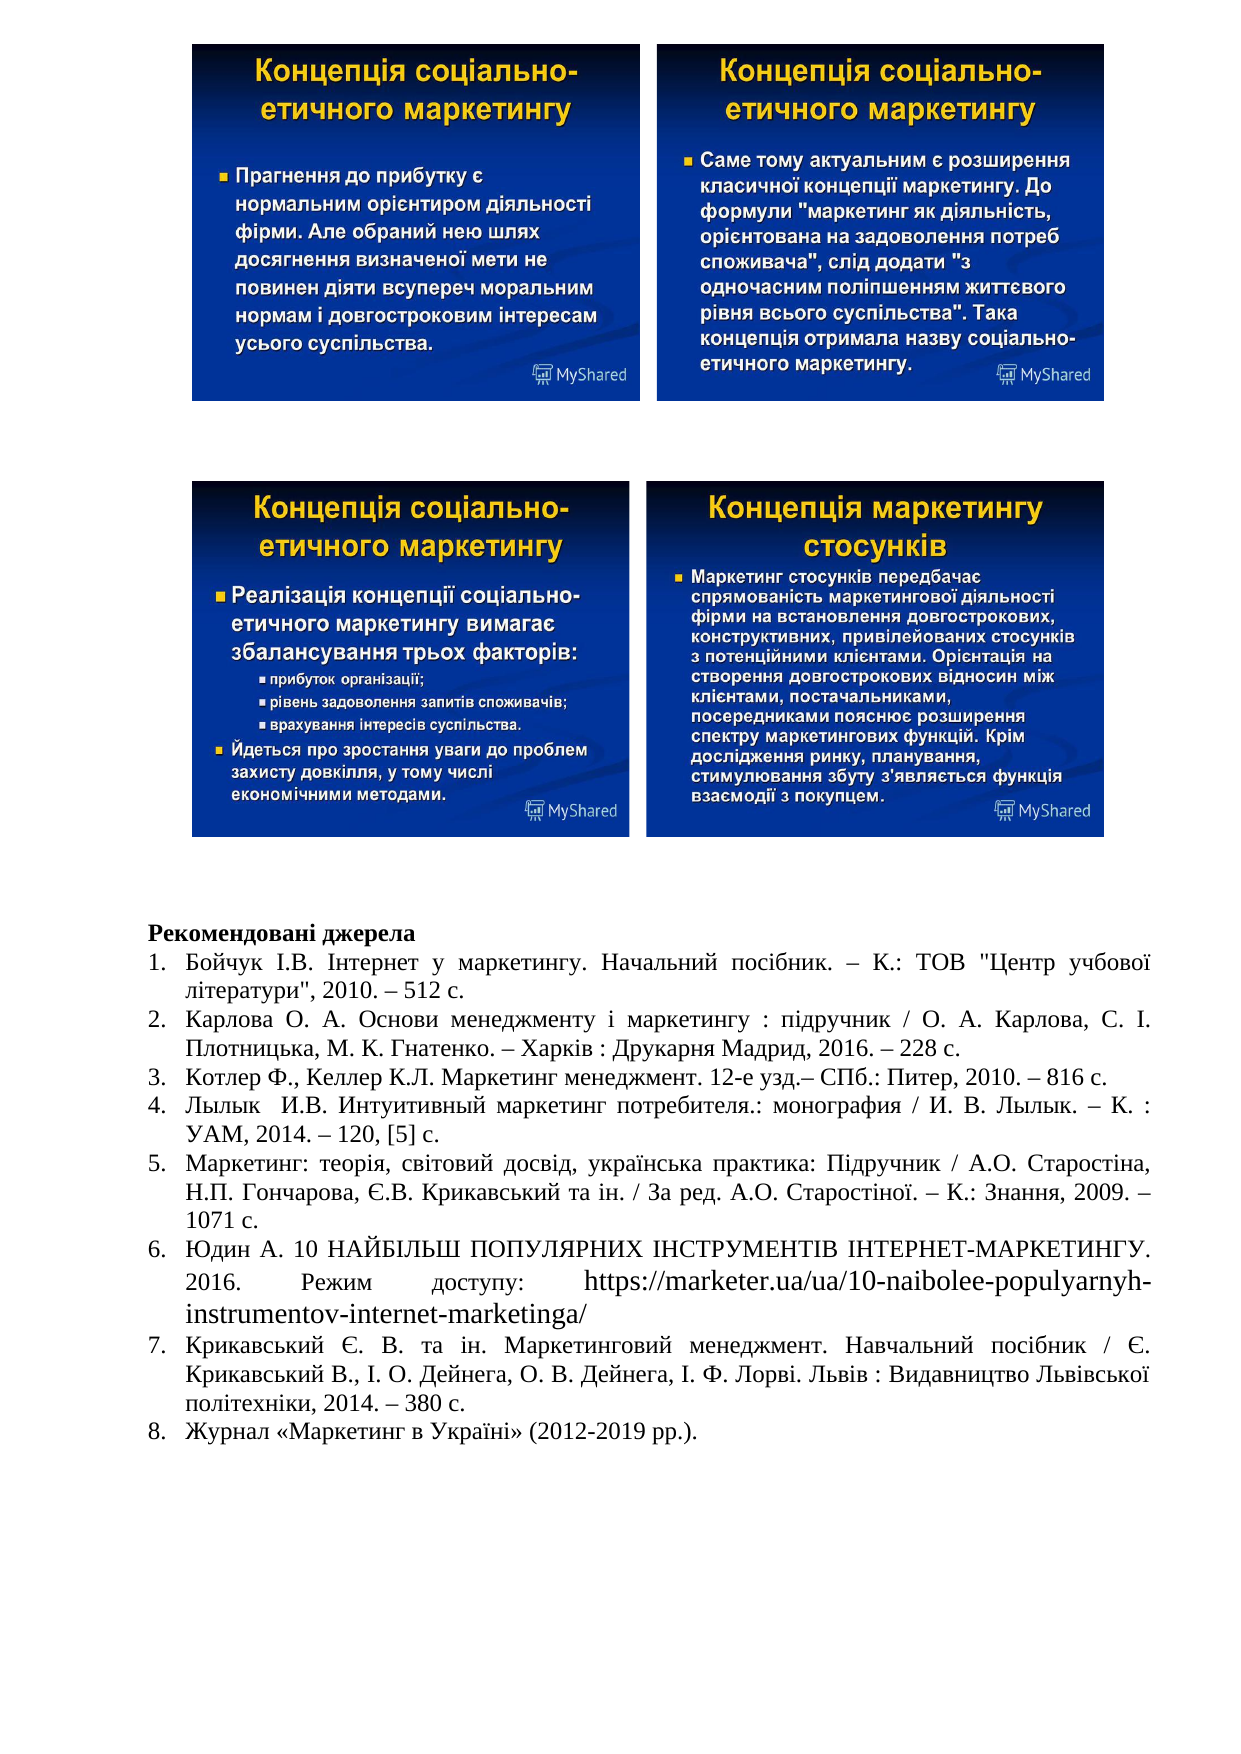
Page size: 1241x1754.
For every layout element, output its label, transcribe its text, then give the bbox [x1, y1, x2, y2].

list Карлова О. А. Основи менеджменту і маркетингу : підручник / О. А. Карлова, С. І. Плотницька, М. К. Гнатенко. – Харків : Друкарня Мадрид, 2016. – 228 с. [148, 1004, 1152, 1062]
list Юдин А. 10 НАЙБІЛЬШ ПОПУЛЯРНИХ ІНСТРУМЕНТІВ ІНТЕРНЕТ-МАРКЕТИНГУ. 2016. Режим доступу: https://marketer.ua/ua/10-naibolee-populyarnyh-instrumentov-internet-marketinga/ [148, 1234, 1152, 1330]
picture [646, 481, 1104, 837]
list Котлер Ф., Келлер К.Л. Маркетинг менеджмент. 12-е узд.– СПб.: Питер, 2010. – 816 с. [148, 1062, 1152, 1091]
list Маркетинг: теорія, світовий досвід, українська практика: Підручник / А.О. Старостіна, Н.П. Гончарова, Є.В. Крикавський та ін. / За ред. А.О. Старостіної. – К.: Знання, 2009. – 1071 с. [148, 1148, 1152, 1234]
list Лылык И.В. Интуитивный маркетинг потребителя.: монография / И. В. Лылык. – К. : УАМ, 2014. – 120, [5] с. [148, 1091, 1152, 1148]
picture [192, 481, 630, 837]
picture [656, 44, 1104, 401]
picture [192, 44, 640, 401]
list Бойчук І.В. Інтернет у маркетингу. Начальний посібник. – К.: ТОВ "Центр учбової літератури", 2010. – 512 с. [148, 947, 1152, 1004]
text Рекомендовані джерела [148, 918, 1152, 947]
list Журнал «Маркетинг в Україні» (2012-2019 рр.). [148, 1416, 1152, 1445]
list Крикавський Є. В. та ін. Маркетинговий менеджмент. Навчальний посібник / Є. Крикавський В., І. О. Дейнега, О. В. Дейнега, І. Ф. Лорві. Львів : Видавництво Львівської політехніки, 2014. – 380 с. [148, 1330, 1152, 1416]
